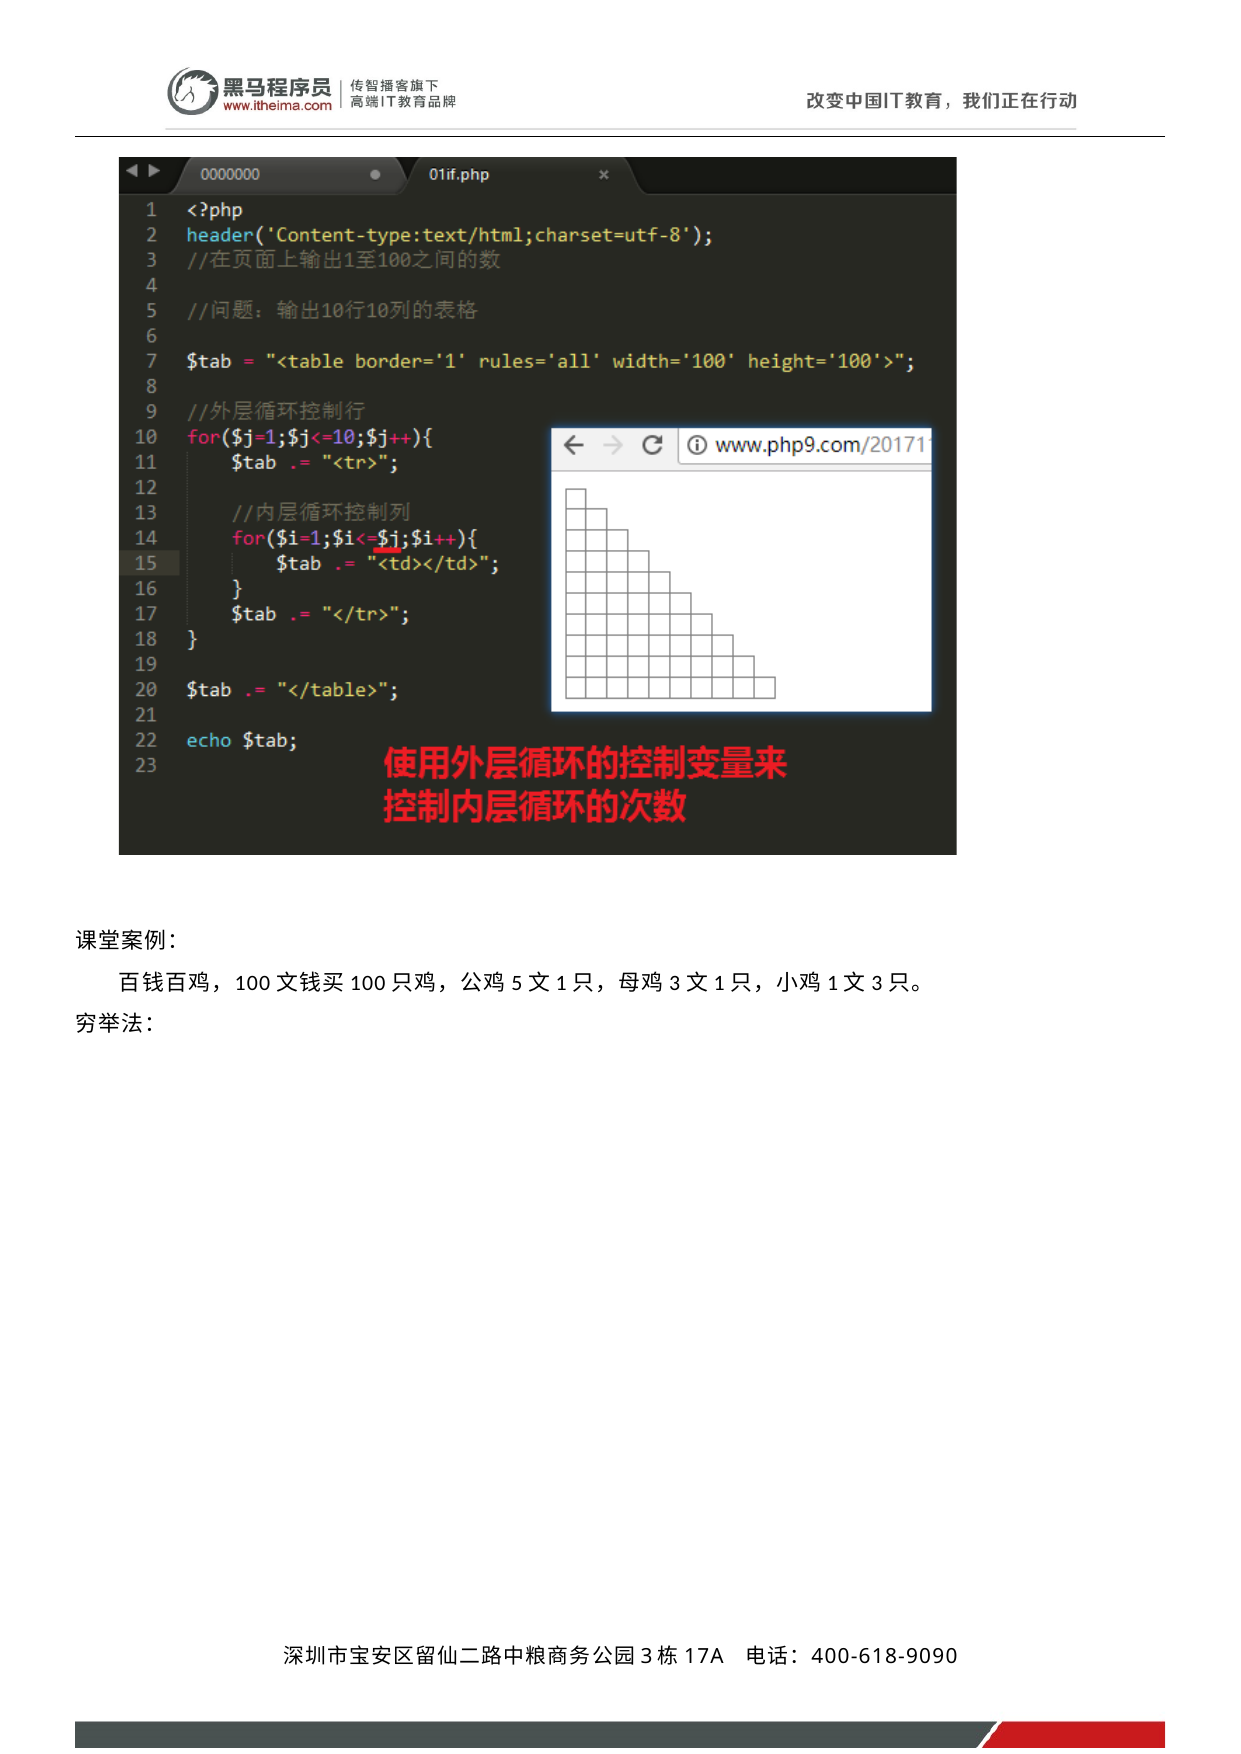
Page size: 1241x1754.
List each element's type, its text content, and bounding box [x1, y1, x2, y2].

text 穷举法： [75, 1006, 1165, 1038]
picture [118, 157, 957, 855]
picture [75, 6, 1166, 136]
picture [75, 1669, 1166, 1748]
text 百钱百鸡，100文钱买100只鸡，公鸡5文1只，母鸡3文1只，小鸡1文3只。 [75, 964, 1165, 997]
text 课堂案例： [75, 922, 1165, 955]
